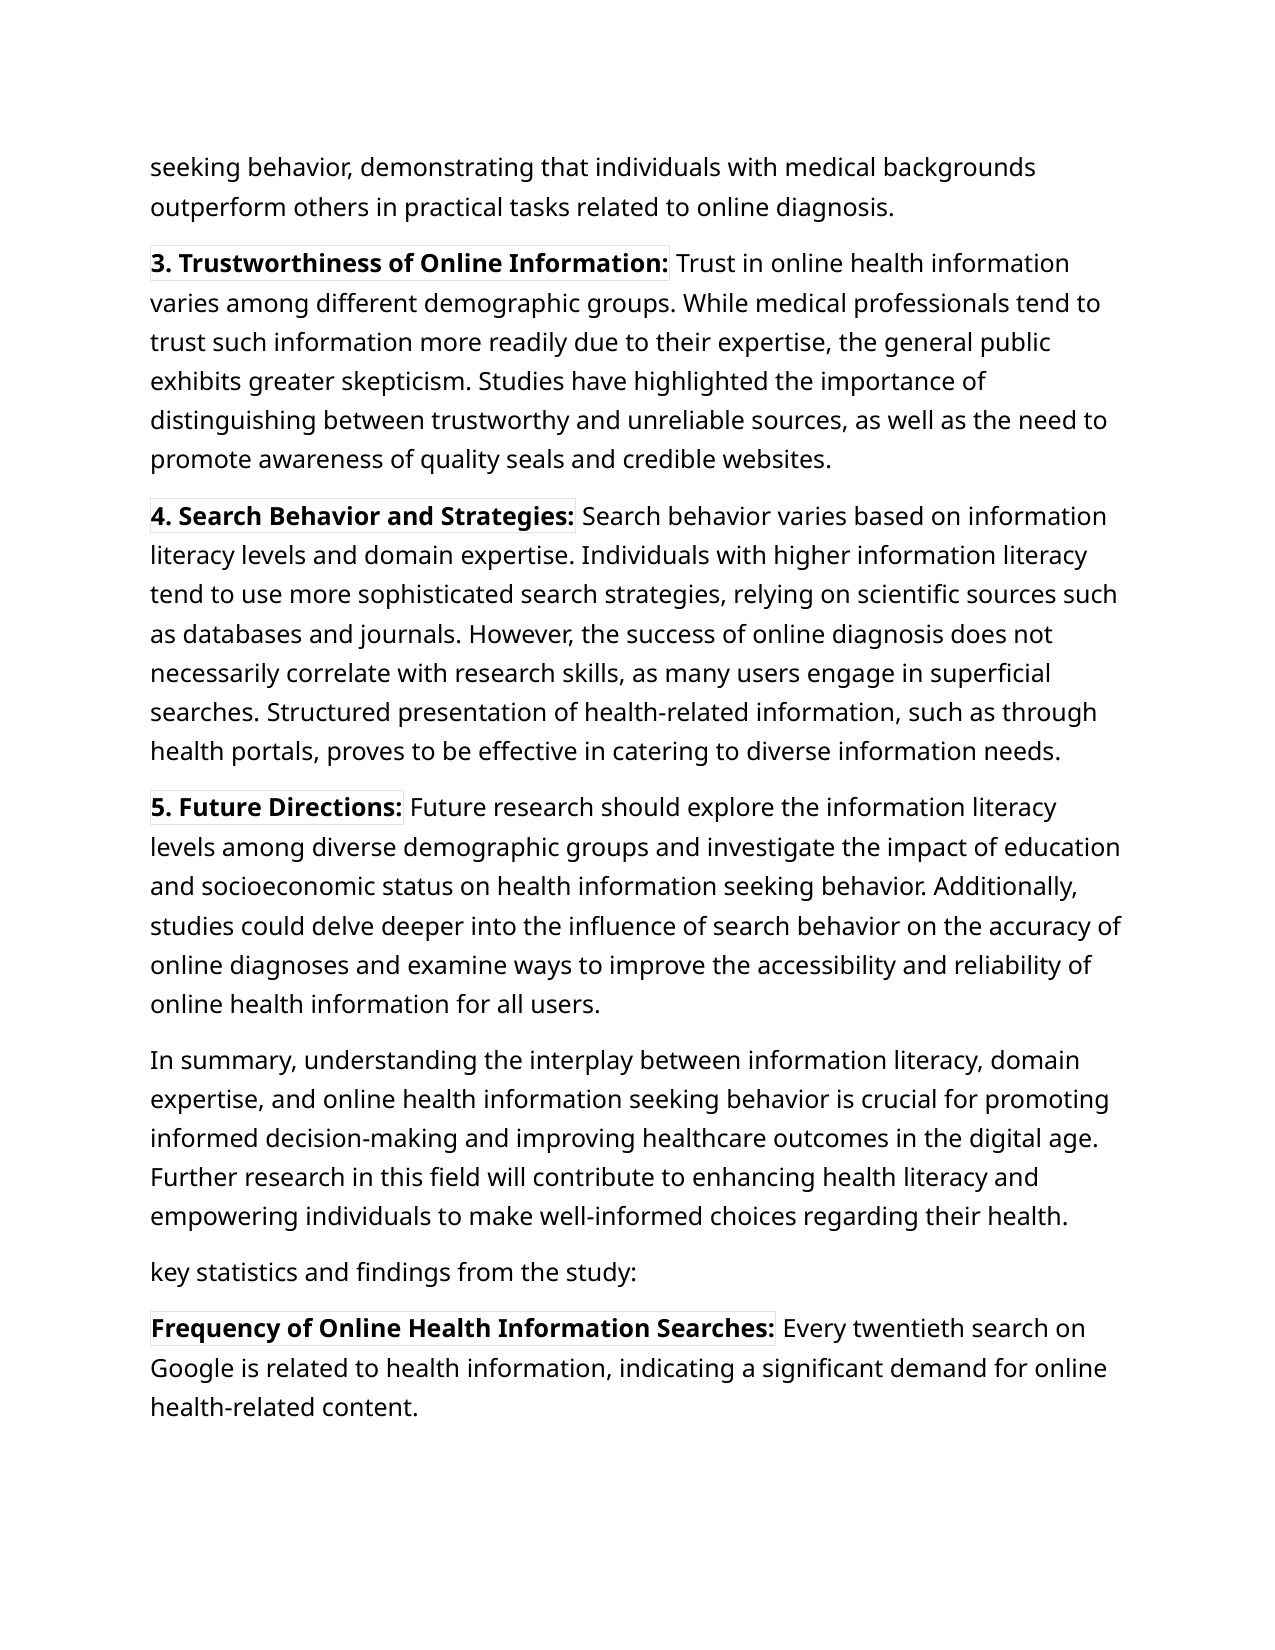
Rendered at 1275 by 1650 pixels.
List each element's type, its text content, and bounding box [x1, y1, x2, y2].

text 4. Search Behavior and Strategies: Search behavior varies based on information literacy levels and domain expertise. Individuals with higher information literacy tend to use more sophisticated search strategies, relying on scientific sources such as databases and journals. However, the success of online diagnosis does not necessarily correlate with research skills, as many users engage in superficial searches. Structured presentation of health-related information, such as through health portals, proves to be effective in catering to diverse information needs. [150, 498, 1125, 768]
text In summary, understanding the interplay between information literacy, domain expertise, and online health information seeking behavior is crucial for promoting informed decision-making and improving healthcare outcomes in the digital age. Further research in this field will contribute to enhancing health literacy and empowering individuals to make well-informed choices regarding their health. [150, 1042, 1125, 1233]
text 3. Trustworthiness of Online Information: Trust in online health information varies among different demographic groups. While medical professionals tend to trust such information more readily due to their expertise, the general public exhibits greater skepticism. Studies have highlighted the importance of distinguishing between trustworthy and unreliable sources, as well as the need to promote awareness of quality seals and credible websites. [150, 245, 1125, 476]
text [150, 150, 1125, 223]
text 5. Future Directions: Future research should explore the information literacy levels among diverse demographic groups and investigate the impact of education and socioeconomic status on health information seeking behavior. Additionally, studies could delve deeper into the influence of search behavior on the accuracy of online diagnoses and examine ways to improve the accessibility and reliability of online health information for all users. [150, 789, 1125, 1021]
text key statistics and findings from the study: [150, 1255, 1125, 1289]
text Frequency of Online Health Information Searches: Every twentieth search on Google is related to health information, indicating a significant demand for online health-related content. [150, 1311, 1125, 1424]
